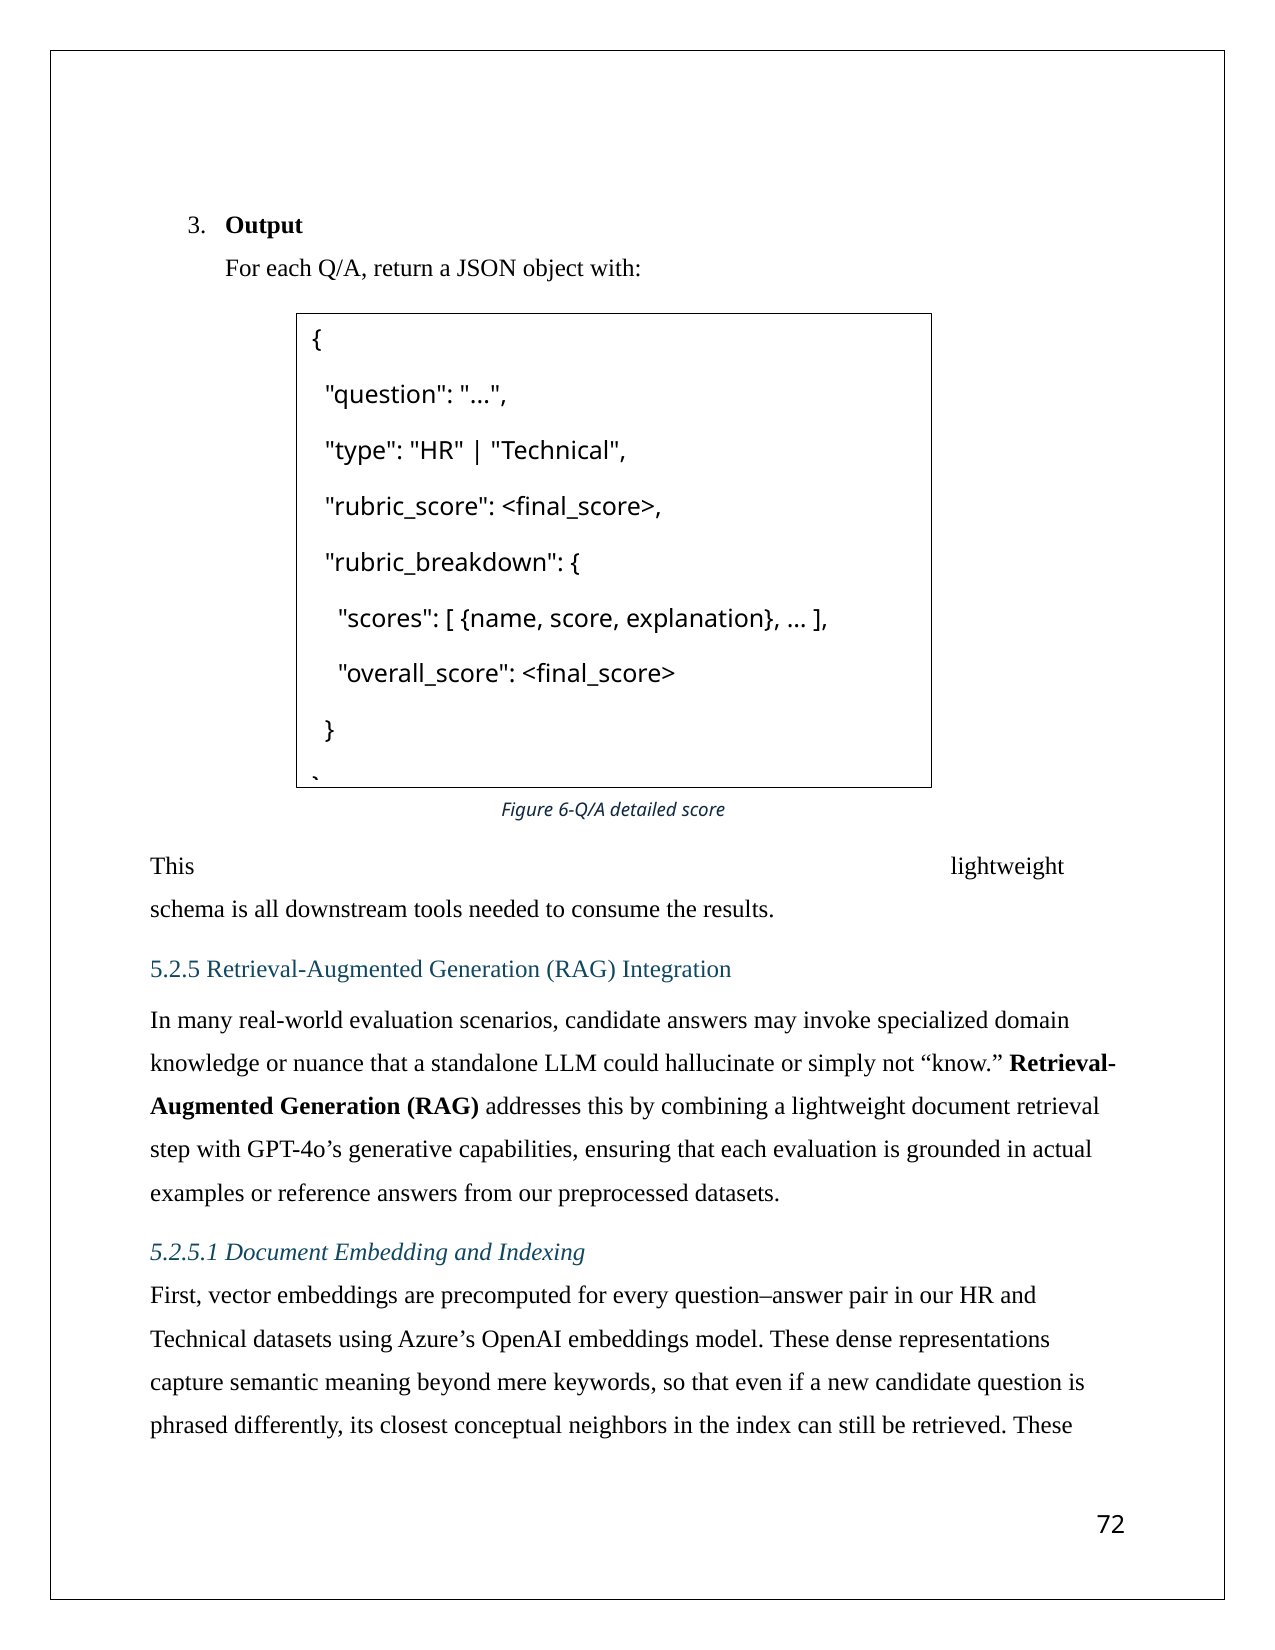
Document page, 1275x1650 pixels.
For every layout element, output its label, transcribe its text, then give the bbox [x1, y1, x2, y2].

text In many real-world evaluation scenarios, candidate answers may invoke specialized domain knowledge or nuance that a standalone LLM could hallucinate or simply not “know.” Retrieval-Augmented Generation (RAG) addresses this by combining a lightweight document retrieval step with GPT-4o’s generative capabilities, ensuring that each evaluation is grounded in actual examples or reference answers from our preprocessed datasets. [150, 1005, 1125, 1206]
text This lightweight schema is all downstream tools needed to consume the results. [150, 851, 1125, 923]
subtitle 5.2.5 Retrieval-Augmented Generation (RAG) Integration [150, 954, 1125, 982]
list Output For each Q/A, return a JSON object with: [187, 210, 1125, 282]
